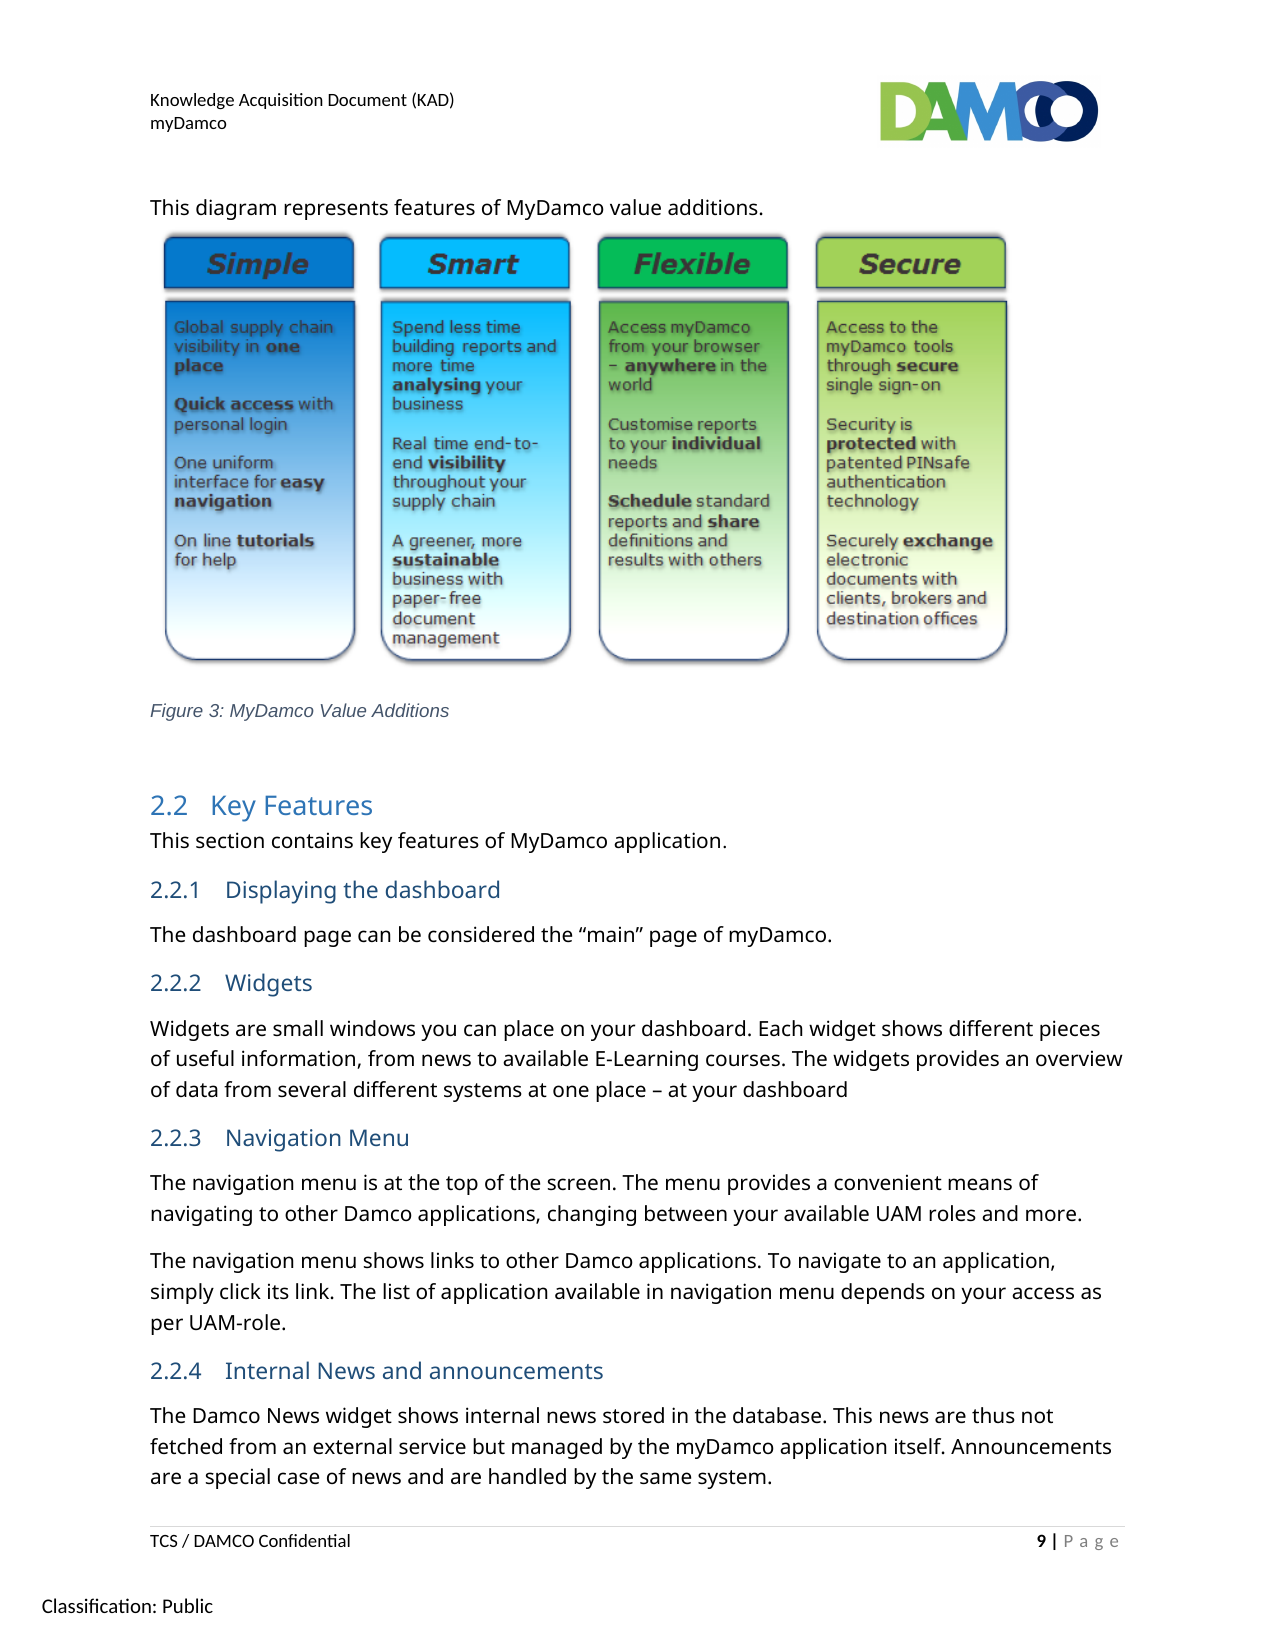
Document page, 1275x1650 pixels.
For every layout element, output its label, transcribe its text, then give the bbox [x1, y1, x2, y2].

subtitle Navigation Menu [150, 1122, 1125, 1153]
text Widgets are small windows you can place on your dashboard. Each widget shows different pieces of useful information, from news to available E-Learning courses. The widgets provides an overview of data from several different systems at one place – at your dashboard [150, 1014, 1125, 1103]
subtitle Widgets [150, 967, 1125, 999]
text The navigation menu is at the top of the screen. The menu provides a convenient means of navigating to other Damco applications, changing between your available UAM roles and more. [150, 1168, 1125, 1227]
picture [876, 75, 1102, 148]
subtitle Internal News and announcements [150, 1355, 1125, 1386]
text This section contains key features of MyDamco application. [150, 827, 1125, 855]
subtitle Key Features [150, 787, 1125, 824]
text Figure 3: MyDamco Value Additions [150, 700, 1125, 722]
picture [150, 223, 1020, 682]
text The navigation menu shows links to other Damco applications. To navigate to an application, simply click its link. The list of application available in navigation menu depends on your access as per UAM-role. [150, 1246, 1125, 1336]
subtitle Displaying the dashboard [150, 874, 1125, 905]
text The Damco News widget shows internal news stored in the database. This news are thus not fetched from an external service but managed by the myDamco application itself. Announcements are a special case of news and are handled by the same system. [150, 1401, 1125, 1491]
text The dashboard page can be considered the “main” page of myDamco. [150, 920, 1125, 948]
